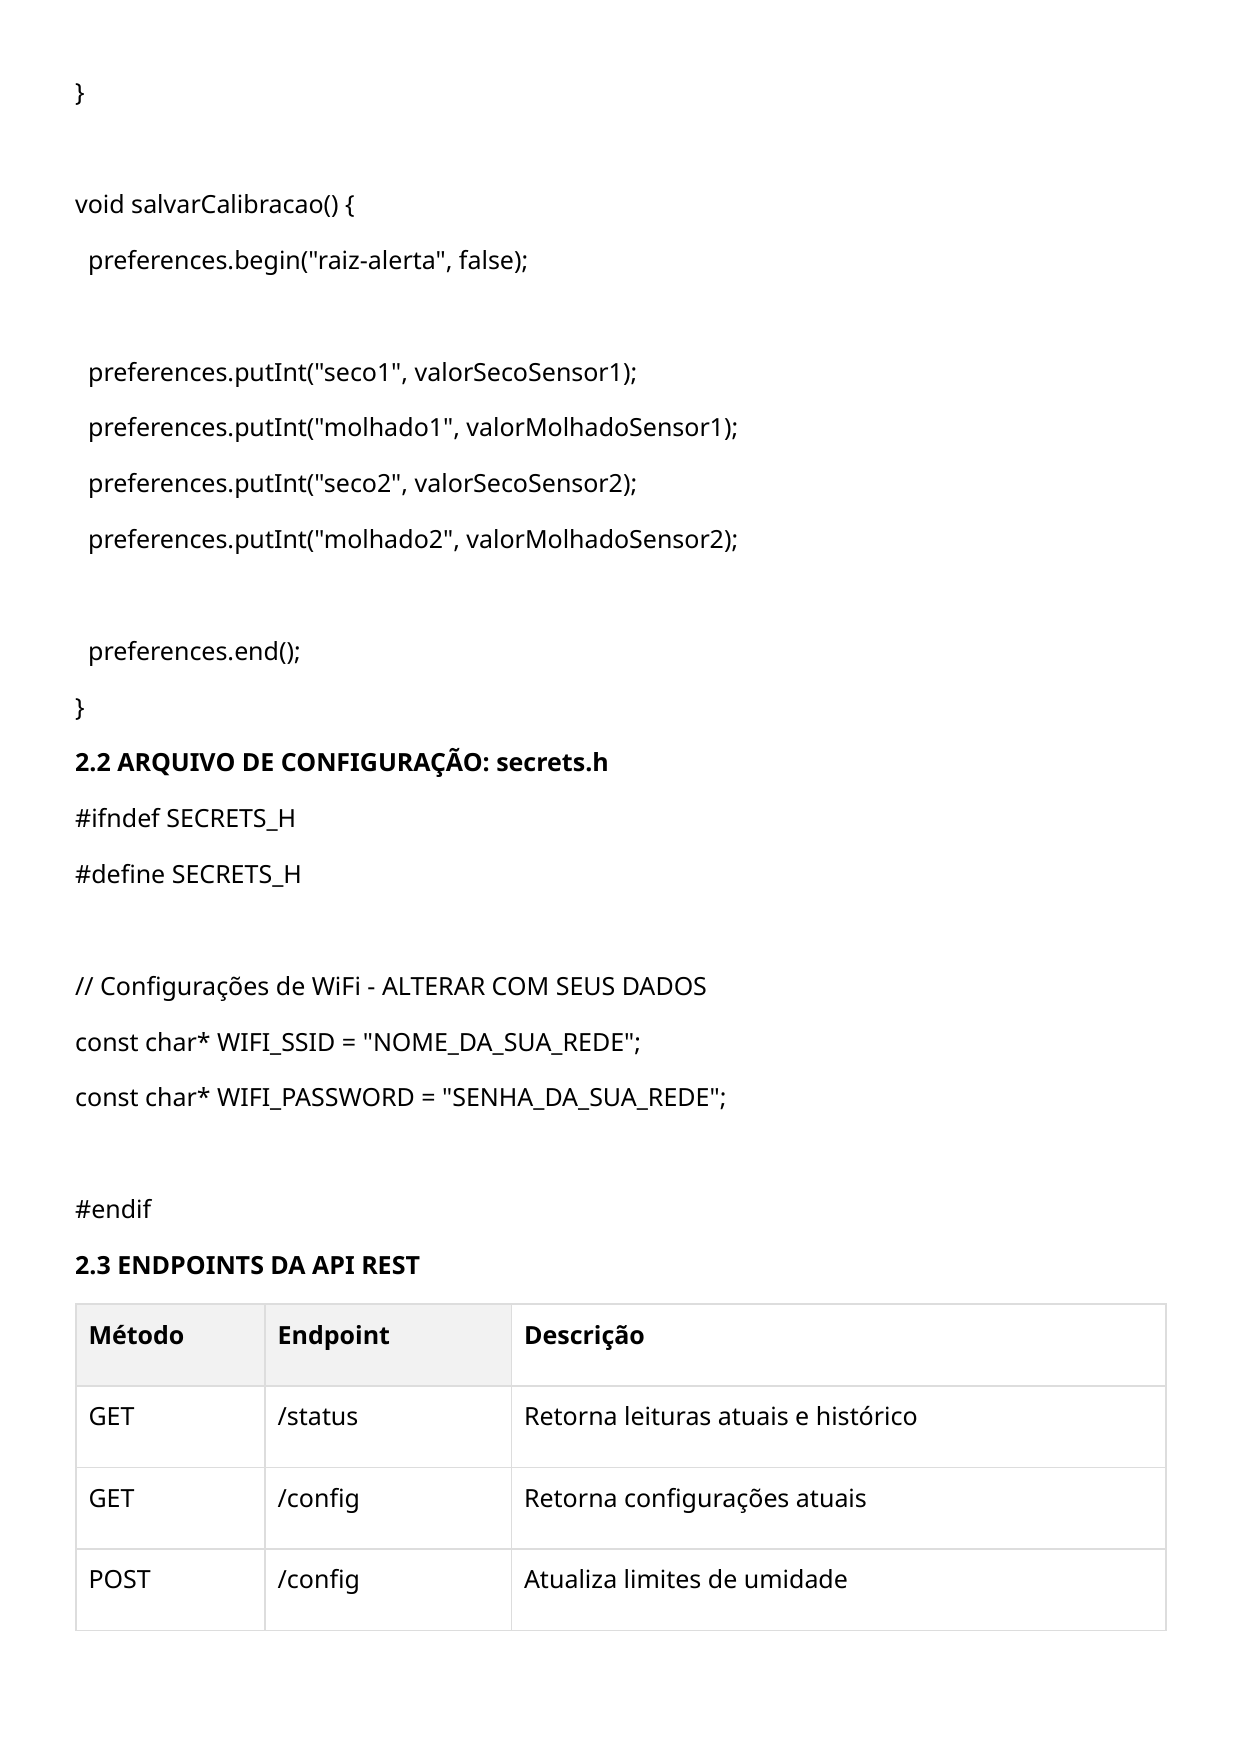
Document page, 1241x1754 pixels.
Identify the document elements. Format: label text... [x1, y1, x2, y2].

table_cell /config [266, 1550, 511, 1629]
text #define SECRETS_H [75, 857, 1165, 891]
text 2.3 ENDPOINTS DA API REST [75, 1247, 1165, 1282]
table_cell /config [266, 1468, 511, 1548]
text 2.2 ARQUIVO DE CONFIGURAÇÃO: secrets.h [75, 745, 1165, 779]
text #endif [75, 1192, 1165, 1226]
table_cell Retorna configurações atuais [512, 1468, 1165, 1548]
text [75, 242, 1165, 277]
text } [75, 689, 1165, 723]
text preferences.putInt("seco1", valorSecoSensor1); [75, 354, 1165, 388]
table_cell GET [77, 1468, 264, 1548]
table_cell Atualiza limites de umidade [512, 1550, 1165, 1629]
table_cell Retorna leituras atuais e histórico [512, 1387, 1165, 1466]
text const char* WIFI_PASSWORD = "SENHA_DA_SUA_REDE"; [75, 1080, 1165, 1114]
text } [75, 75, 1165, 109]
text void salvarCalibracao() { [75, 187, 1165, 221]
text const char* WIFI_SSID = "NOME_DA_SUA_REDE"; [75, 1024, 1165, 1058]
text preferences.putInt("molhado2", valorMolhadoSensor2); [75, 522, 1165, 556]
table_header Endpoint [266, 1305, 511, 1385]
table_header Método [77, 1305, 264, 1385]
text preferences.putInt("seco2", valorSecoSensor2); [75, 466, 1165, 500]
text #ifndef SECRETS_H [75, 801, 1165, 835]
table_cell GET [77, 1387, 264, 1466]
table_cell POST [77, 1550, 264, 1629]
text preferences.end(); [75, 633, 1165, 667]
table_header Descrição [512, 1305, 1165, 1385]
text // Configurações de WiFi - ALTERAR COM SEUS DADOS [75, 968, 1165, 1002]
table_cell /status [266, 1387, 511, 1466]
text preferences.putInt("molhado1", valorMolhadoSensor1); [75, 410, 1165, 444]
